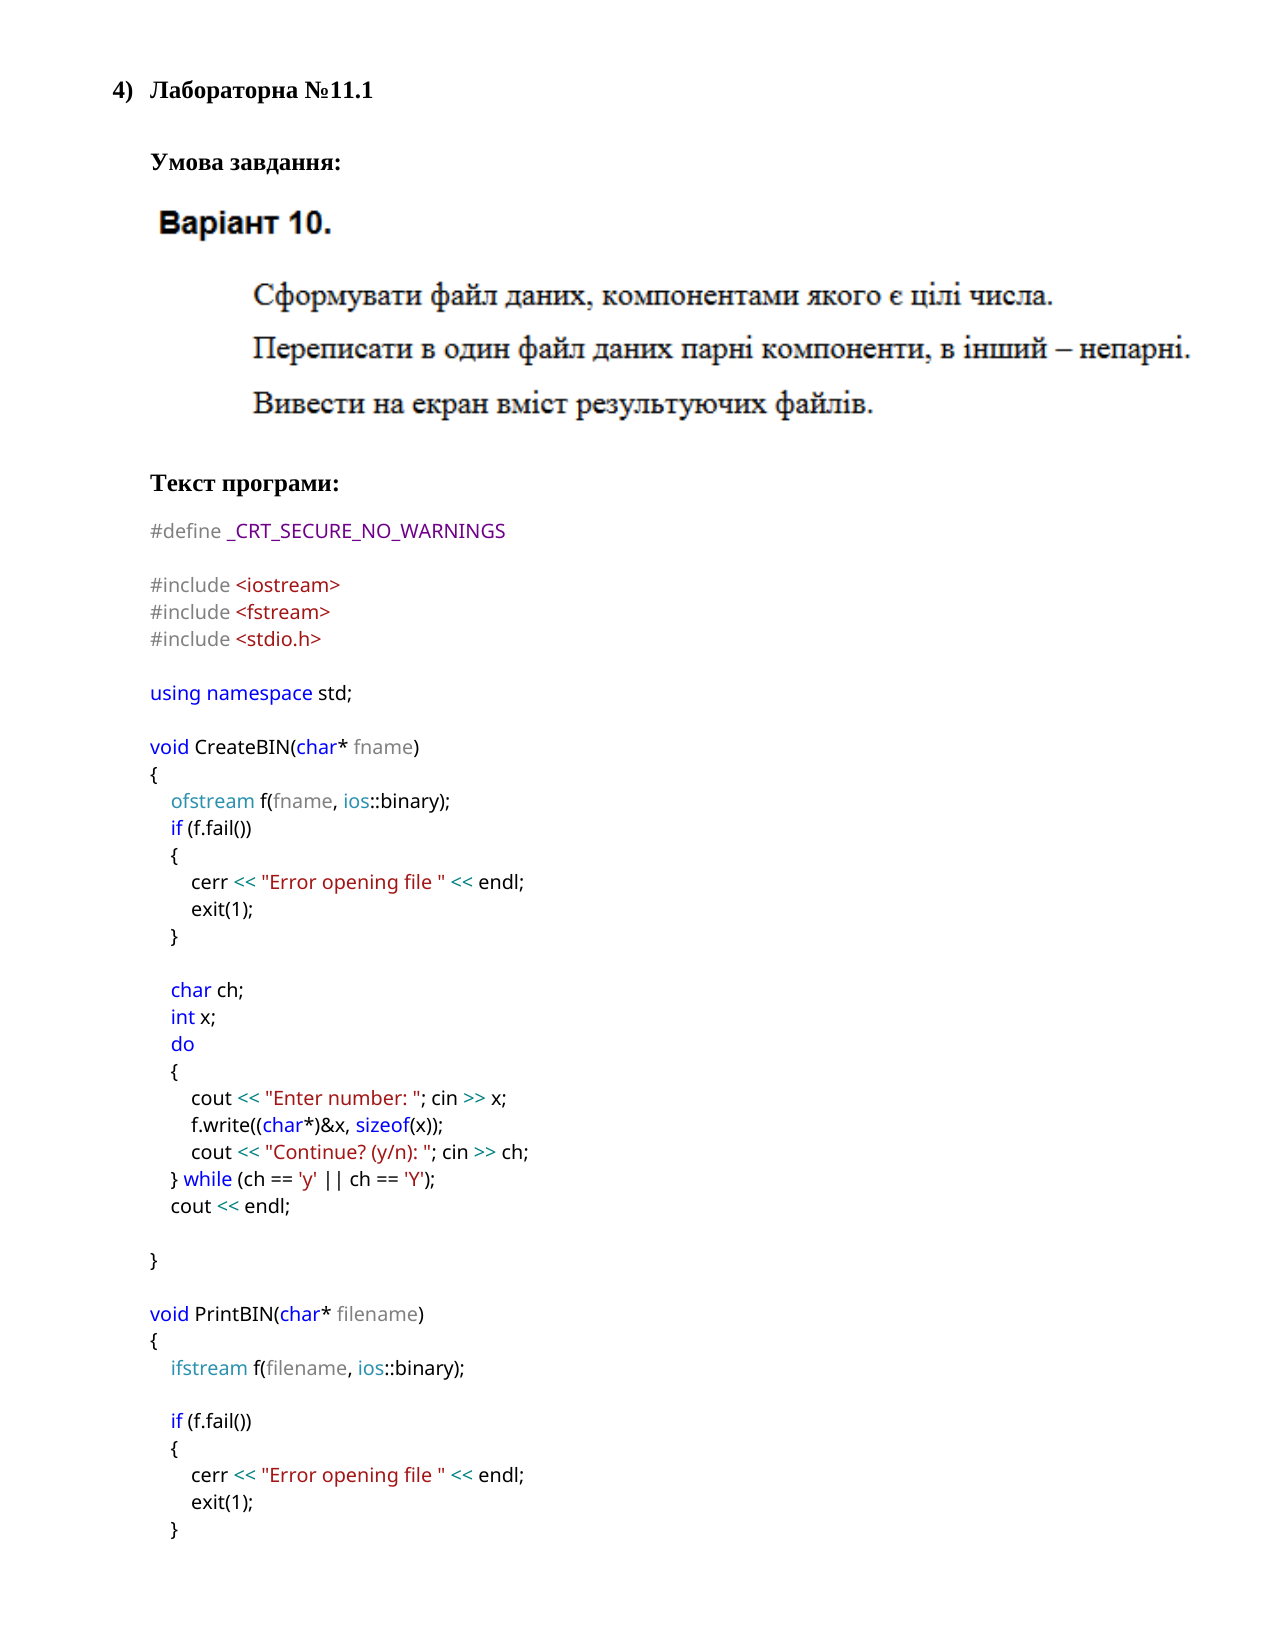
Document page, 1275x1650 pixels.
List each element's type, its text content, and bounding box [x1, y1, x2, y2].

text cout << "Continue? (y/n): "; cin >> ch; [150, 1138, 1200, 1165]
text if (f.fail()) [150, 1408, 1200, 1435]
text do [150, 1030, 1200, 1057]
text { [150, 1057, 1200, 1084]
text } [150, 1516, 1200, 1543]
text { [150, 1435, 1200, 1462]
text void CreateBIN(char* fname) [150, 733, 1200, 760]
text { [150, 760, 1200, 787]
text #include <fstream> [150, 598, 1200, 625]
picture [150, 204, 1200, 426]
text } while (ch == 'y' || ch == 'Y'); [150, 1165, 1200, 1192]
list Умова завдання: [150, 147, 1200, 176]
list Лабораторна №11.1 [112, 75, 1200, 104]
text #include <iostream> [150, 571, 1200, 598]
list Текст програми: [150, 468, 1200, 496]
text cout << "Enter number: "; cin >> x; [150, 1084, 1200, 1111]
text { [150, 841, 1200, 868]
text f.write((char*)&x, sizeof(x)); [150, 1111, 1200, 1138]
text exit(1); [150, 895, 1200, 922]
text #include <stdio.h> [150, 625, 1200, 652]
text { [150, 1327, 1200, 1354]
text void PrintBIN(char* filename) [150, 1300, 1200, 1327]
text #define _CRT_SECURE_NO_WARNINGS [150, 517, 1200, 544]
text cerr << "Error opening file " << endl; [150, 868, 1200, 895]
text cerr << "Error opening file " << endl; [150, 1462, 1200, 1489]
text cout << endl; [150, 1192, 1200, 1219]
text ofstream f(fname, ios::binary); [150, 787, 1200, 814]
text exit(1); [150, 1489, 1200, 1516]
text char ch; [150, 976, 1200, 1003]
text } [150, 1246, 1200, 1273]
text ifstream f(filename, ios::binary); [150, 1354, 1200, 1381]
text if (f.fail()) [150, 814, 1200, 841]
text } [150, 922, 1200, 949]
text using namespace std; [150, 679, 1200, 706]
text int x; [150, 1003, 1200, 1030]
